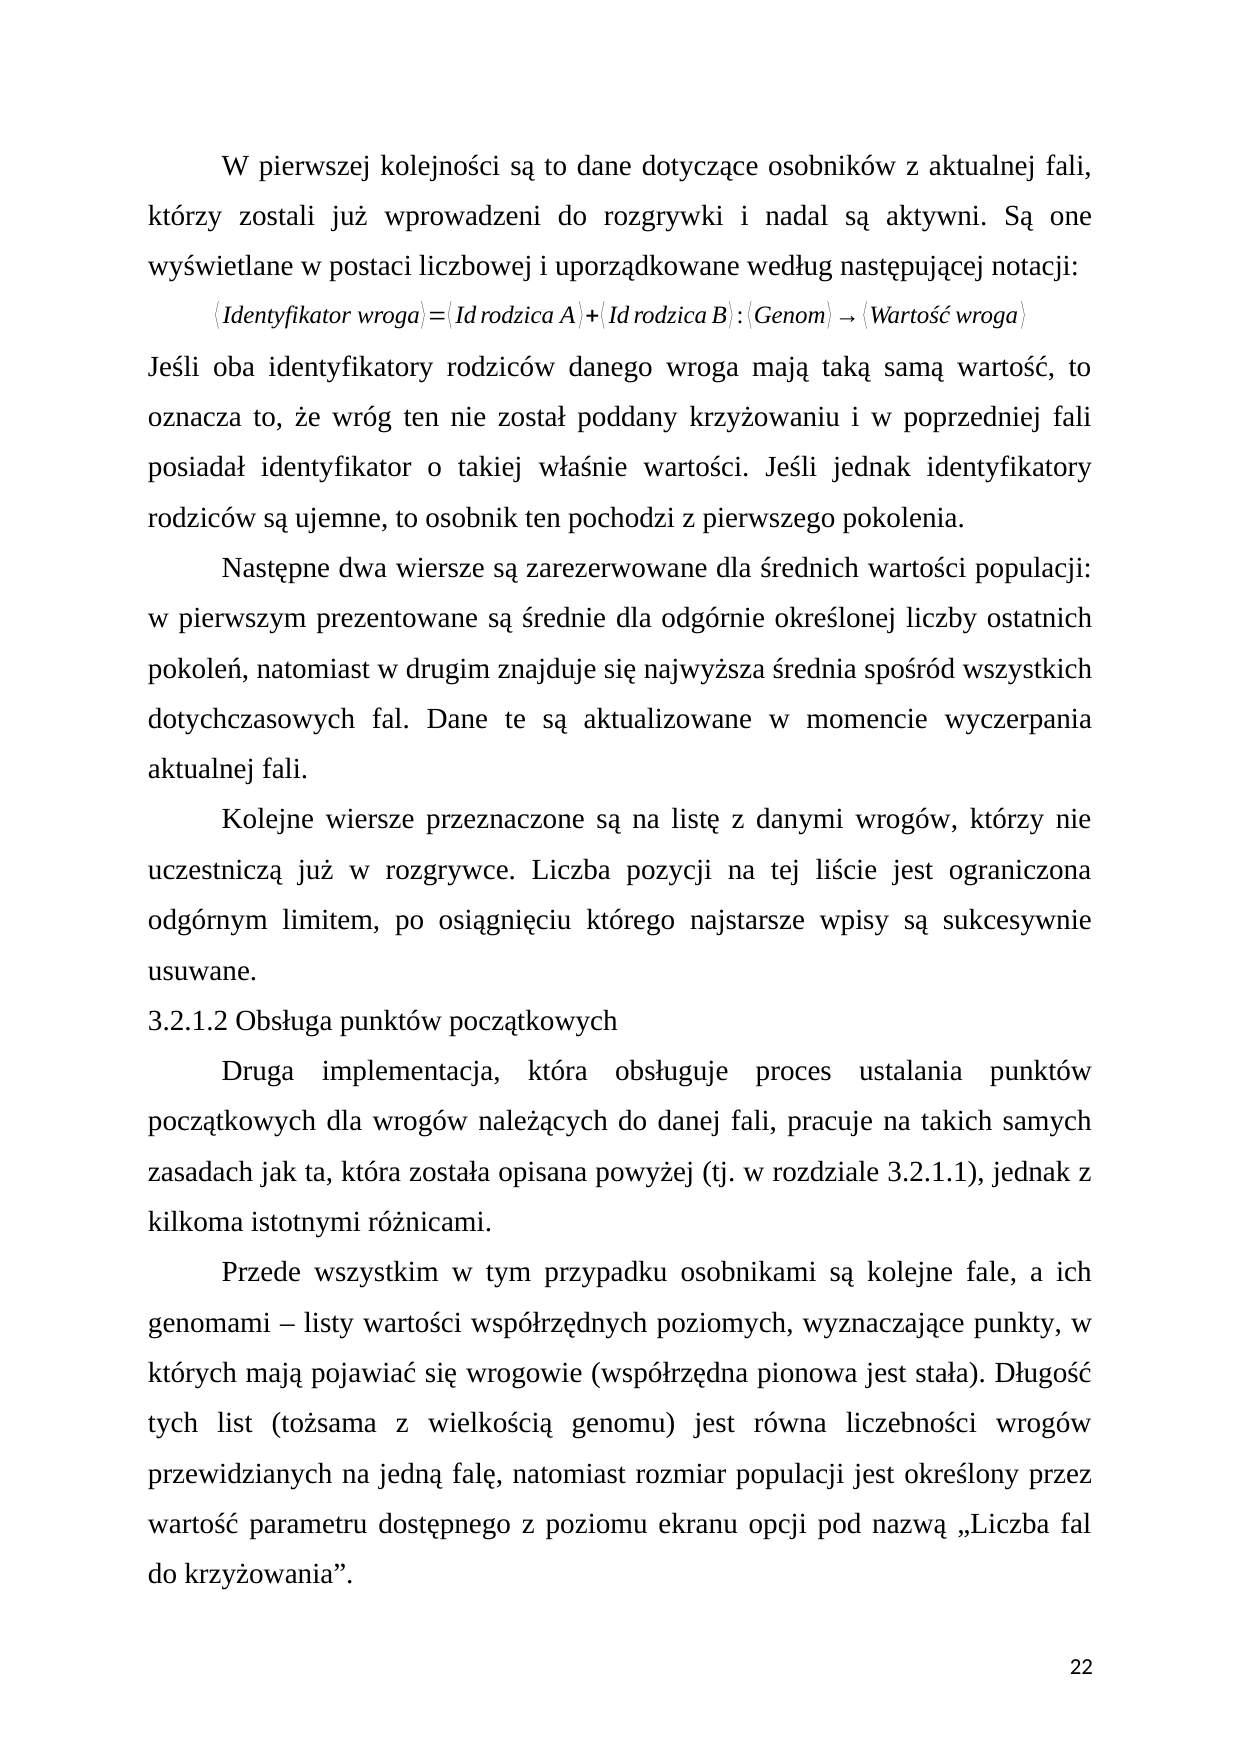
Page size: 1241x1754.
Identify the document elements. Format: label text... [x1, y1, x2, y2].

text 3.2.1.2 Obsługa punktów początkowych [148, 1003, 1093, 1036]
text Jeśli oba identyfikatory rodziców danego wroga mają taką samą wartość, to oznacza to, że wróg ten nie został poddany krzyżowaniu i w poprzedniej fali posiadał identyfikator o takiej właśnie wartości. Jeśli jednak identyfikatory rodziców są ujemne, to osobnik ten pochodzi z pierwszego pokolenia. [148, 349, 1093, 533]
text W pierwszej kolejności są to dane dotyczące osobników z aktualnej fali, którzy zostali już wprowadzeni do rozgrywki i nadal są aktywni. Są one wyświetlane w postaci liczbowej i uporządkowane według następującej notacji: [148, 148, 1093, 282]
text Druga implementacja, która obsługuje proces ustalania punktów początkowych dla wrogów należących do danej fali, pracuje na takich samych zasadach jak ta, która została opisana powyżej (tj. w rozdziale 3.2.1.1), jednak z kilkoma istotnymi różnicami. [148, 1053, 1093, 1238]
text Kolejne wiersze przeznaczone są na listę z danymi wrogów, którzy nie uczestniczą już w rozgrywce. Liczba pozycji na tej liście jest ograniczona odgórnym limitem, po osiągnięciu którego najstarsze wpisy są sukcesywnie usuwane. [148, 802, 1093, 986]
text Następne dwa wiersze są zarezerwowane dla średnich wartości populacji: w pierwszym prezentowane są średnie dla odgórnie określonej liczby ostatnich pokoleń, natomiast w drugim znajduje się najwyższa średnia spośród wszystkich dotychczasowych fal. Dane te są aktualizowane w momencie wyczerpania aktualnej fali. [148, 550, 1093, 785]
